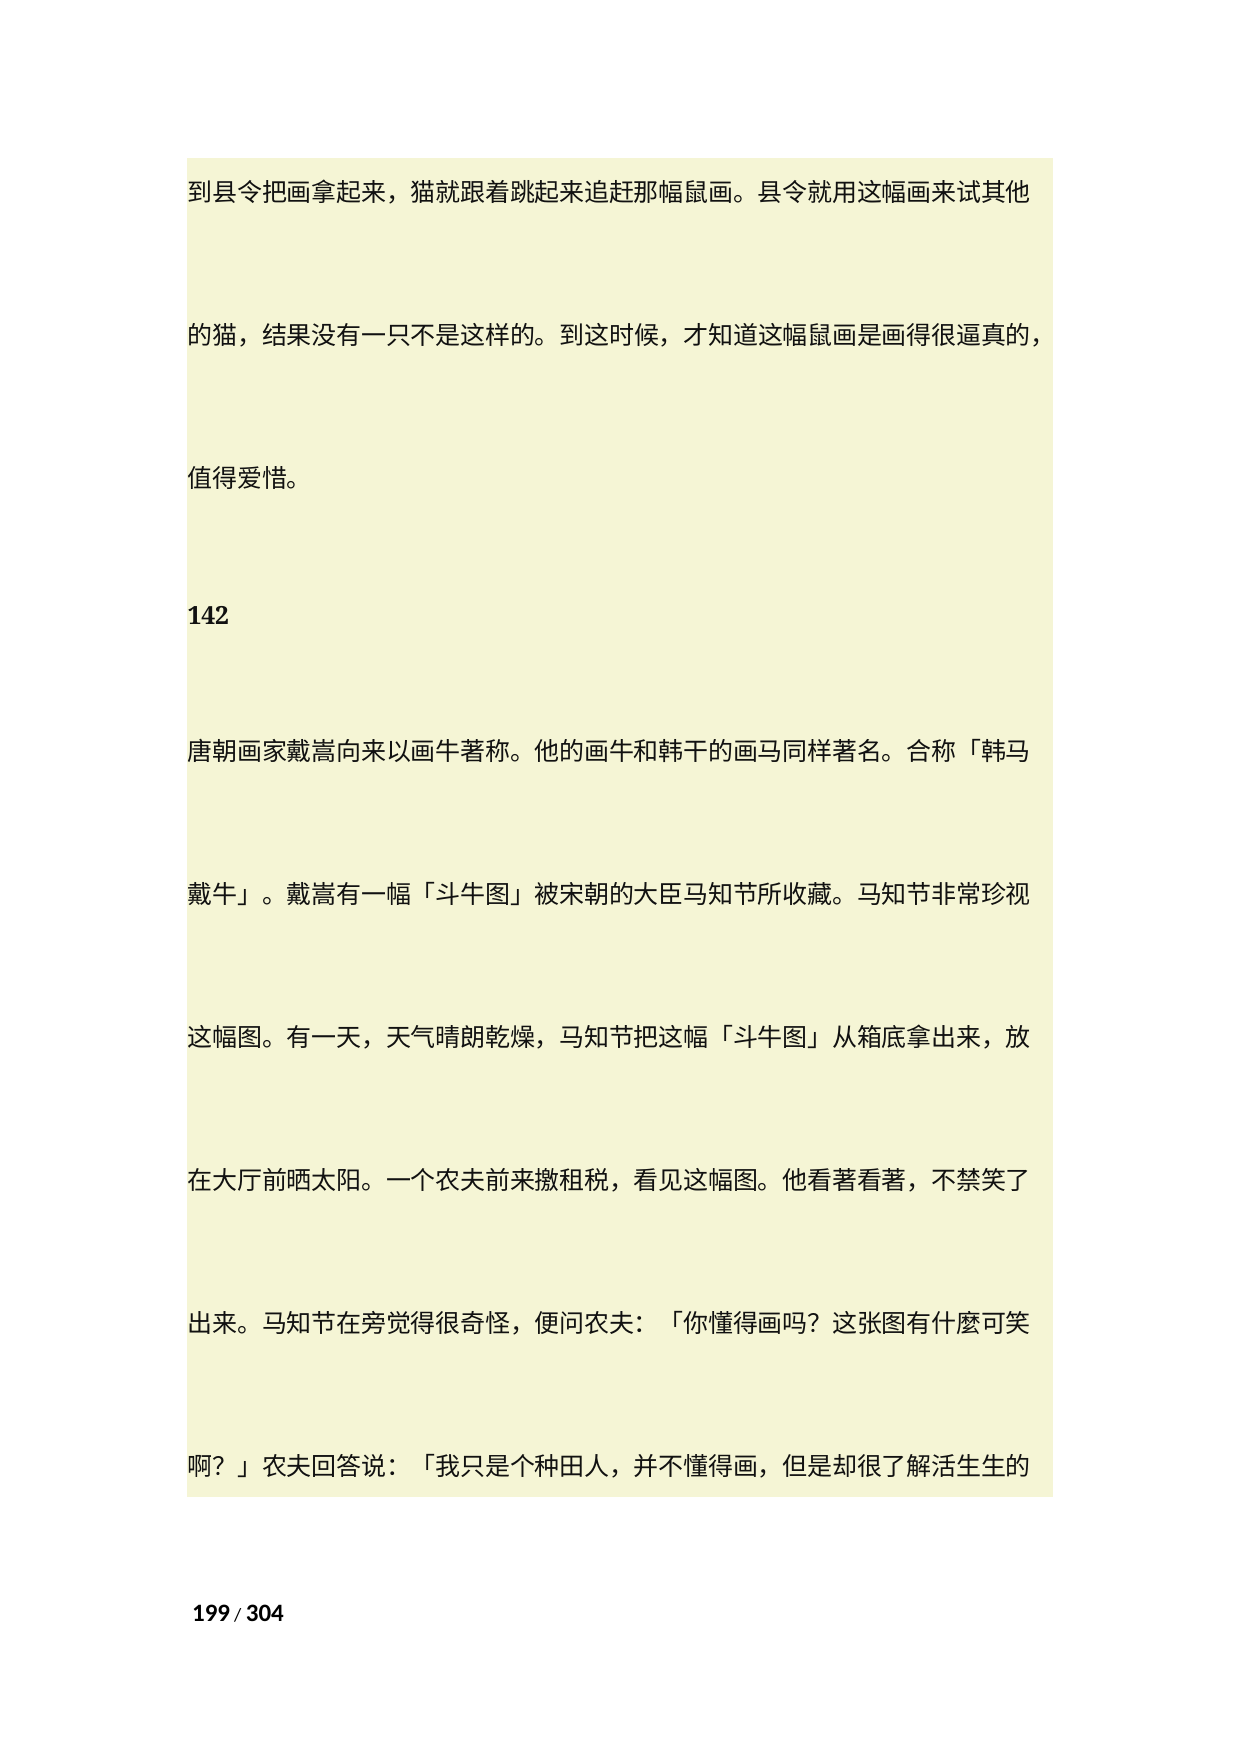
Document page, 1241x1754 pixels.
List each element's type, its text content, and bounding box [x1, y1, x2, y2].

text 142 [187, 582, 1053, 647]
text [187, 717, 1053, 1497]
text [187, 158, 1053, 509]
